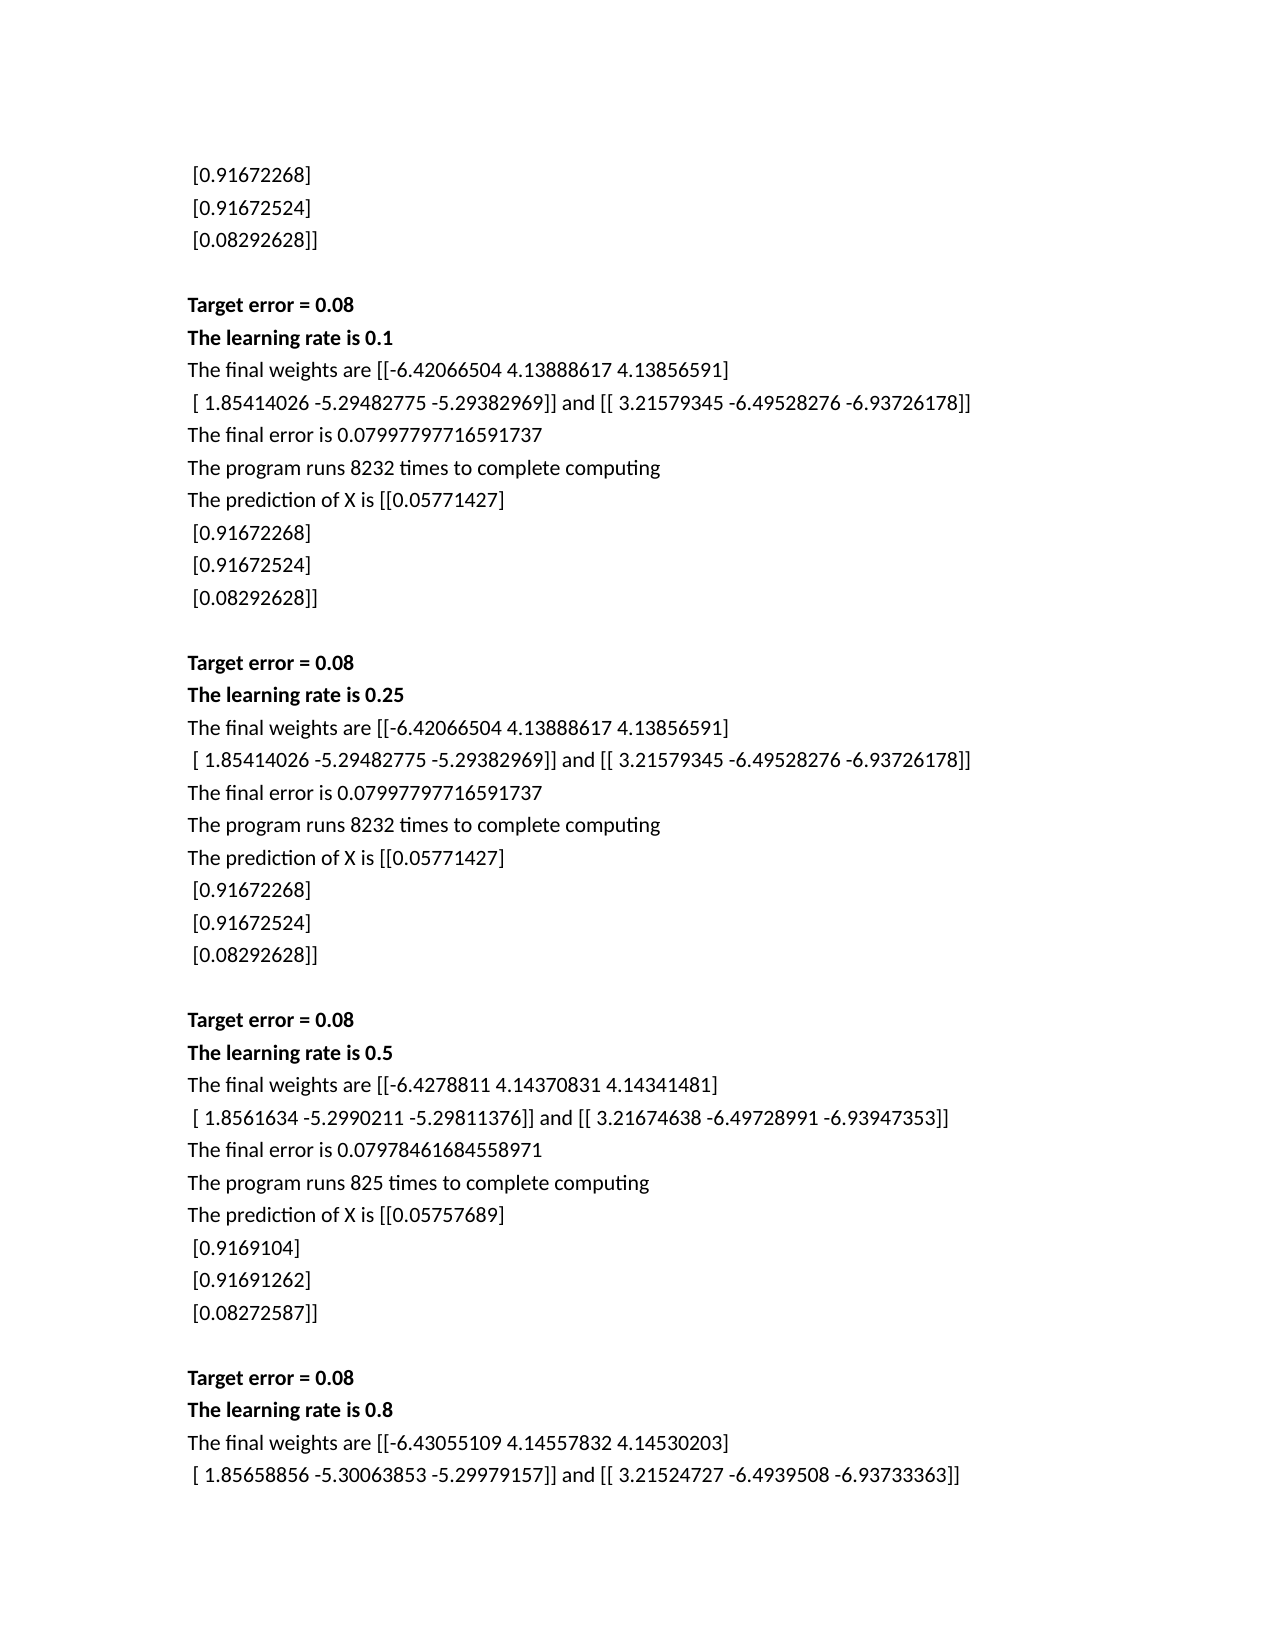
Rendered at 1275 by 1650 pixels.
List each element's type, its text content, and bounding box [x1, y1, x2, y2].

text The prediction of X is [[0.05757689] [187, 1199, 1087, 1231]
text The final error is 0.07997797716591737 [187, 776, 1087, 809]
text Target error = 0.08 [187, 646, 1087, 679]
text The program runs 825 times to complete computing [187, 1166, 1087, 1199]
text The final weights are [[-6.43055109 4.14557832 4.14530203] [187, 1426, 1087, 1459]
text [187, 386, 1087, 419]
text [0.08292628]] [187, 581, 1087, 614]
text The final error is 0.07997797716591737 [187, 419, 1087, 451]
text [0.08272587]] [187, 1296, 1087, 1329]
text [ 1.85658856 -5.30063853 -5.29979157]] and [[ 3.21524727 -6.4939508 -6.93733363]] [187, 1459, 1087, 1491]
text The learning rate is 0.25 [187, 679, 1087, 711]
text The final error is 0.07978461684558971 [187, 1134, 1087, 1166]
text [0.9169104] [187, 1231, 1087, 1264]
text [0.91672524] [187, 549, 1087, 581]
text The program runs 8232 times to complete computing [187, 451, 1087, 484]
text [0.91672524] [187, 906, 1087, 939]
text [0.91691262] [187, 1264, 1087, 1296]
text [0.08292628]] [187, 939, 1087, 971]
text [ 1.85414026 -5.29482775 -5.29382969]] and [[ 3.21579345 -6.49528276 -6.93726178]] [187, 744, 1087, 776]
text [0.08292628]] [187, 224, 1087, 256]
text [0.91672268] [187, 159, 1087, 191]
text The learning rate is 0.1 [187, 321, 1087, 354]
text [ 1.8561634 -5.2990211 -5.29811376]] and [[ 3.21674638 -6.49728991 -6.93947353]] [187, 1101, 1087, 1134]
text Target error = 0.08 [187, 1004, 1087, 1036]
text [0.91672268] [187, 874, 1087, 906]
text The final weights are [[-6.42066504 4.13888617 4.13856591] [187, 711, 1087, 744]
text Target error = 0.08 [187, 289, 1087, 321]
text The program runs 8232 times to complete computing [187, 809, 1087, 841]
text The learning rate is 0.5 [187, 1036, 1087, 1069]
text The prediction of X is [[0.05771427] [187, 484, 1087, 516]
text [0.91672268] [187, 516, 1087, 549]
text The learning rate is 0.8 [187, 1394, 1087, 1426]
text The prediction of X is [[0.05771427] [187, 841, 1087, 874]
text The final weights are [[-6.42066504 4.13888617 4.13856591] [187, 354, 1087, 386]
text Target error = 0.08 [187, 1361, 1087, 1394]
text The final weights are [[-6.4278811 4.14370831 4.14341481] [187, 1069, 1087, 1101]
text [0.91672524] [187, 191, 1087, 224]
